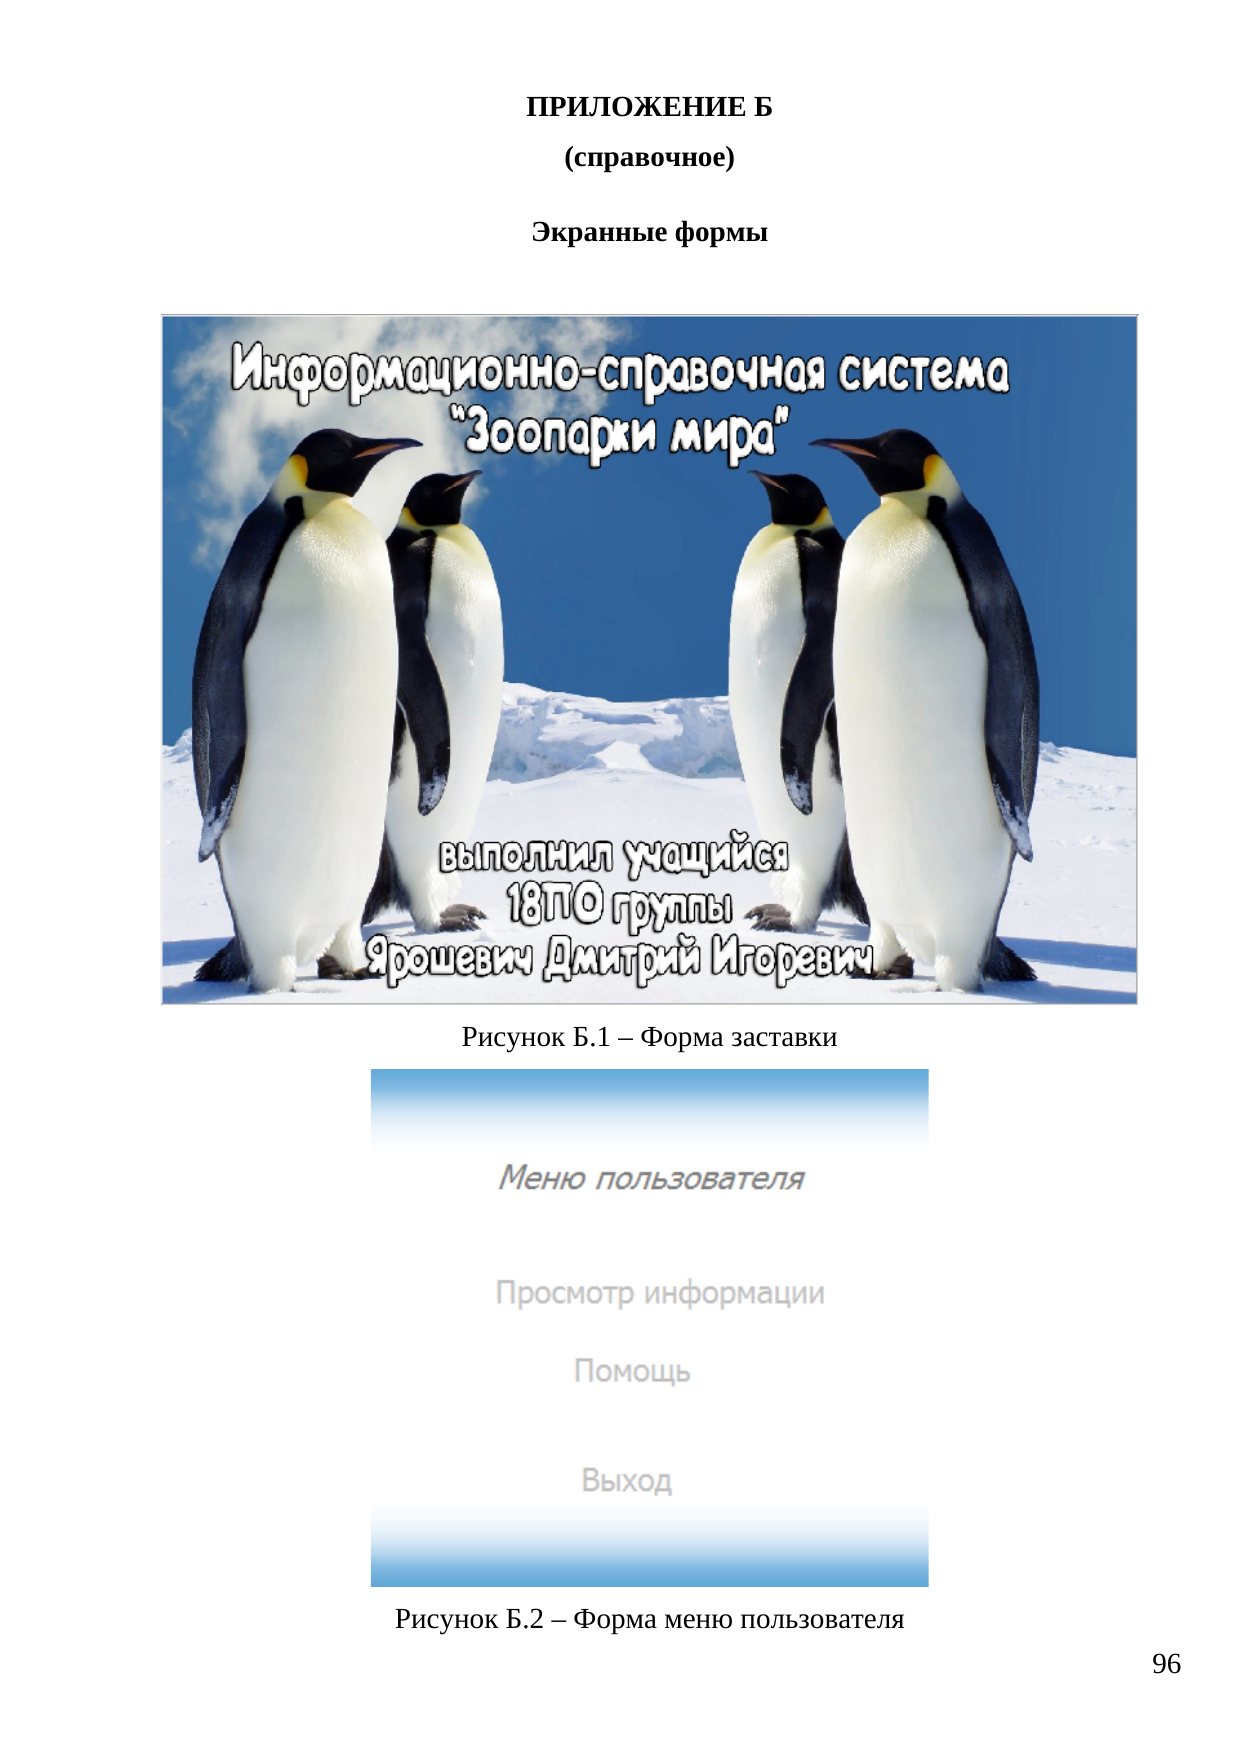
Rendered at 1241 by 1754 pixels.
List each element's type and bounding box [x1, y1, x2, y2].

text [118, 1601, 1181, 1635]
picture [160, 314, 1139, 1006]
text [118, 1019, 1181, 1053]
picture [370, 1069, 929, 1587]
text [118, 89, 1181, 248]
